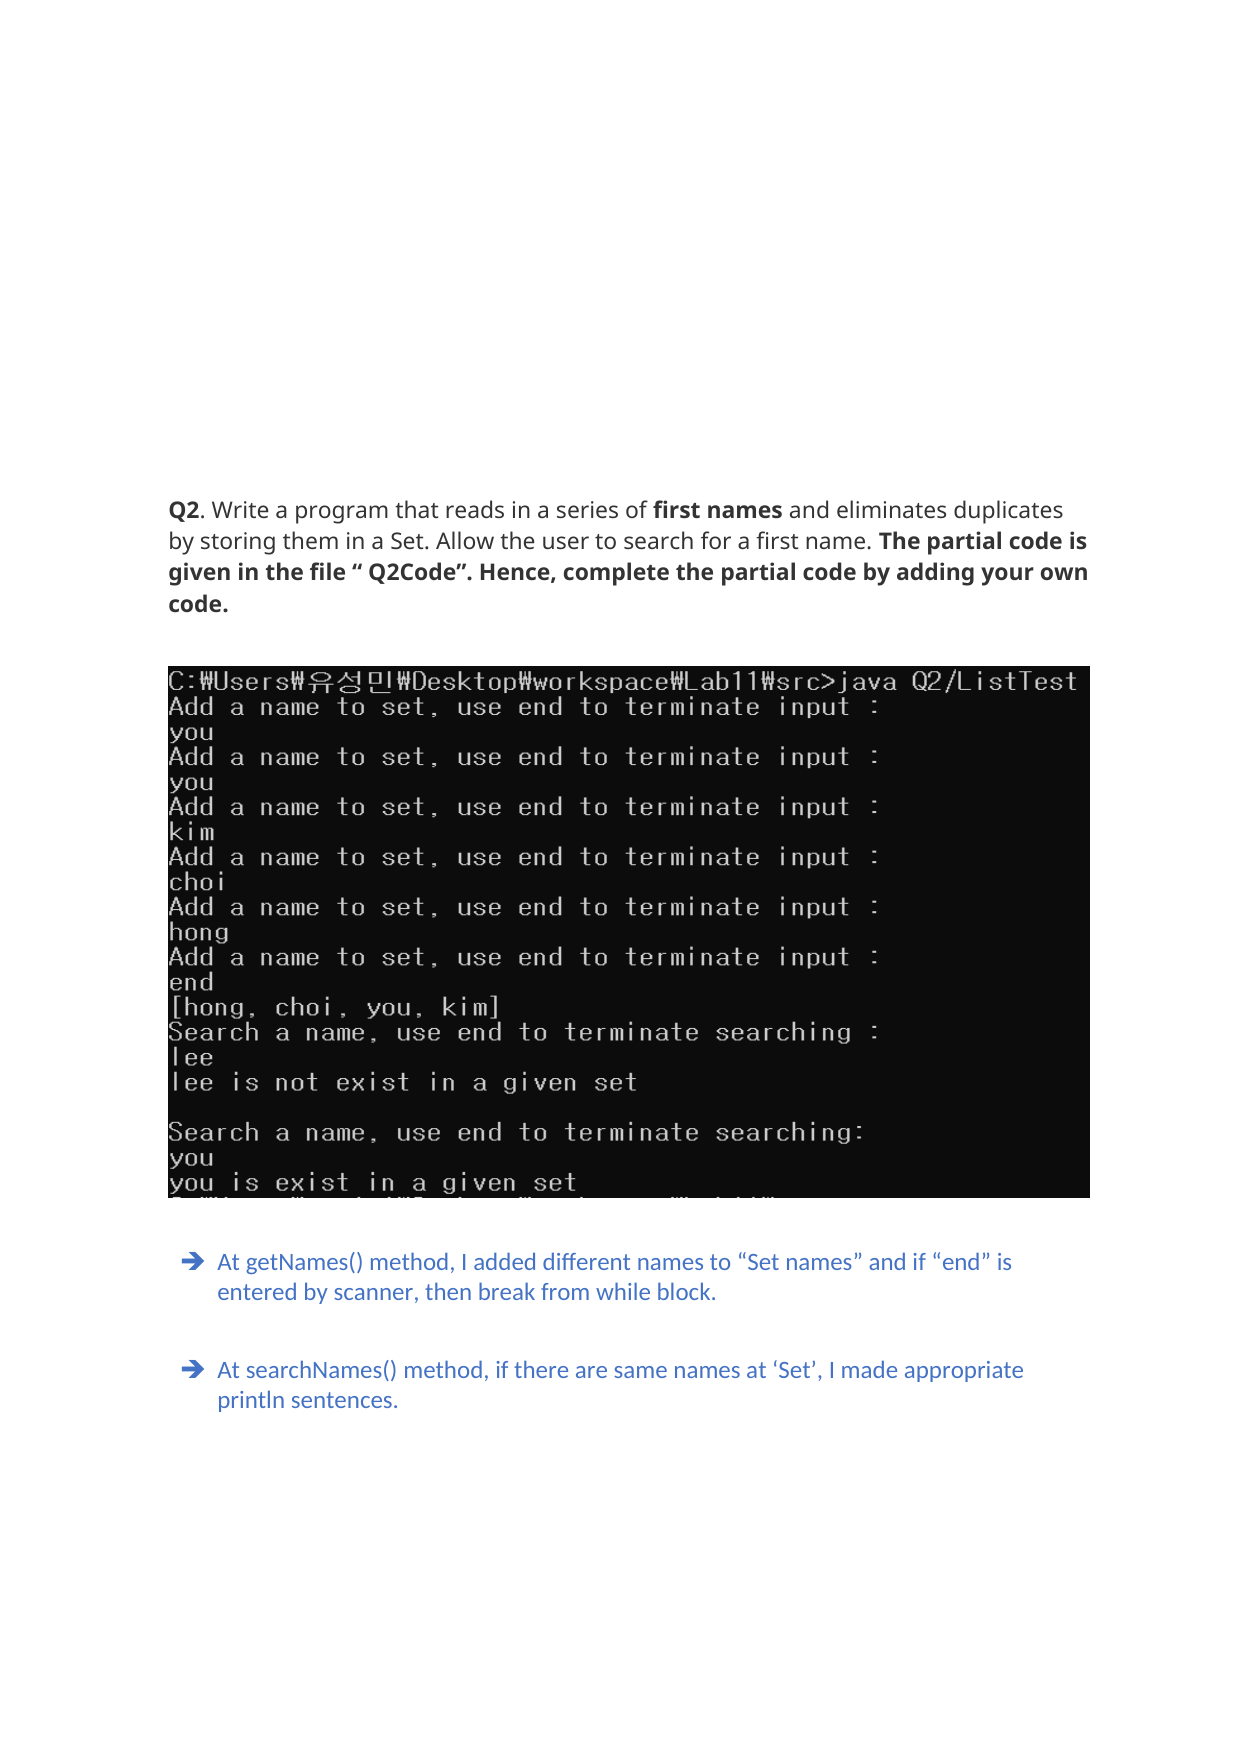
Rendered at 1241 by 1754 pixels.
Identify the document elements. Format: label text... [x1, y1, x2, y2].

list At searchNames() method, if there are same names at ‘Set’, I made appropriate println sentences. [179, 1354, 1090, 1415]
text Q2. Write a program that reads in a series of first names and eliminates duplicates by storing them in a Set. Allow the user to search for a first name. The partial code is given in the file “ Q2Code”. Hence, complete the partial code by adding your own code. [168, 494, 1090, 619]
picture [168, 666, 1090, 1198]
list At getNames() method, I added different names to “Set names” and if “end” is entered by scanner, then break from while block. [179, 1246, 1090, 1307]
